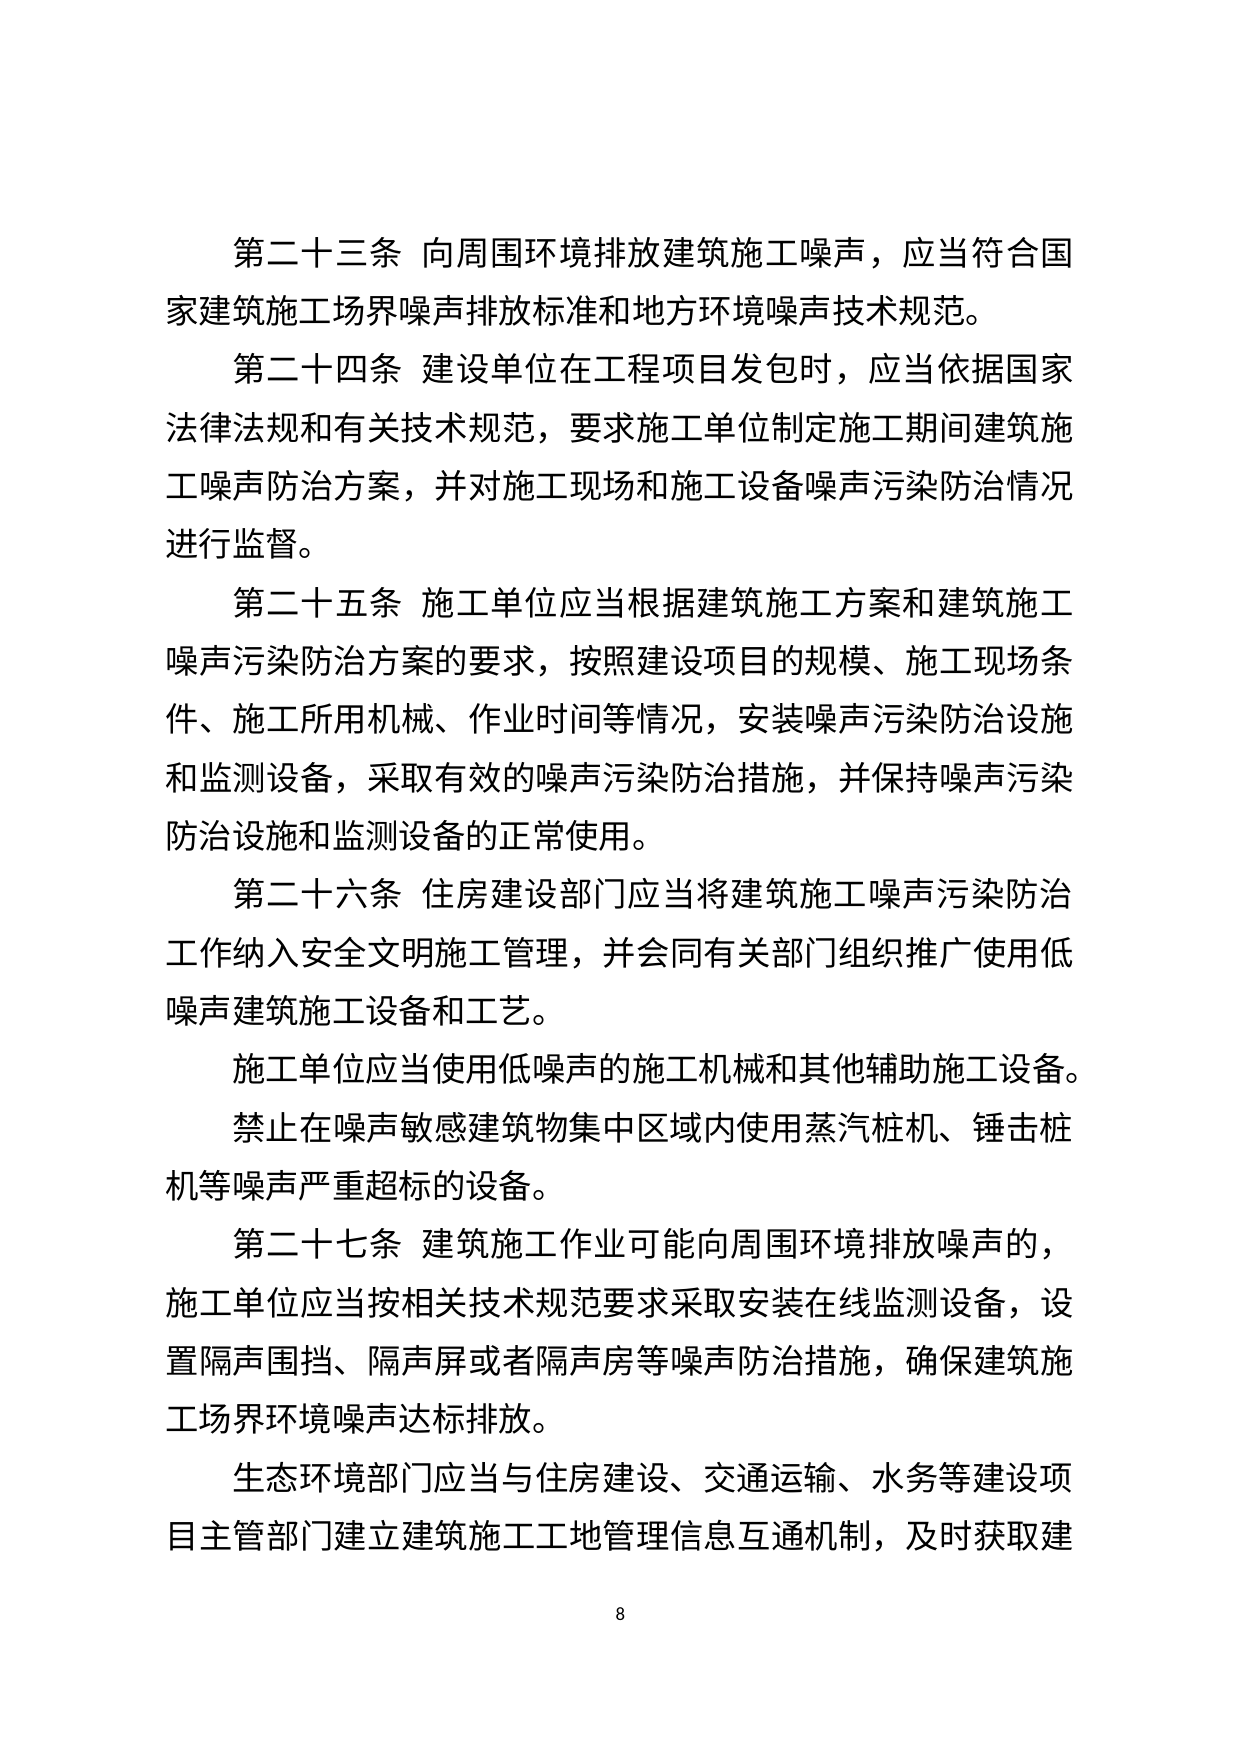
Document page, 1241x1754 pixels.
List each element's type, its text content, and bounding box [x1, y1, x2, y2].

text 禁止在噪声敏感建筑物集中区域内使用蒸汽桩机、锤击桩机等噪声严重超标的设备。 [165, 1093, 1075, 1210]
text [165, 1443, 1075, 1560]
text 第二十五条 施工单位应当根据建筑施工方案和建筑施工噪声污染防治方案的要求，按照建设项目的规模、施工现场条件、施工所用机械、作业时间等情况，安装噪声污染防治设施和监测设备，采取有效的噪声污染防治措施，并保持噪声污染防治设施和监测设备的正常使用。 [165, 568, 1075, 860]
text 第二十三条 向周围环境排放建筑施工噪声，应当符合国家建筑施工场界噪声排放标准和地方环境噪声技术规范。 [165, 218, 1075, 335]
text 第二十六条 住房建设部门应当将建筑施工噪声污染防治工作纳入安全文明施工管理，并会同有关部门组织推广使用低噪声建筑施工设备和工艺。 [165, 860, 1075, 1035]
text 施工单位应当使用低噪声的施工机械和其他辅助施工设备。 [165, 1035, 1075, 1093]
text 第二十四条 建设单位在工程项目发包时，应当依据国家法律法规和有关技术规范，要求施工单位制定施工期间建筑施工噪声防治方案，并对施工现场和施工设备噪声污染防治情况进行监督。 [165, 335, 1075, 568]
text 第二十七条 建筑施工作业可能向周围环境排放噪声的，施工单位应当按相关技术规范要求采取安装在线监测设备，设置隔声围挡、隔声屏或者隔声房等噪声防治措施，确保建筑施工场界环境噪声达标排放。 [165, 1210, 1075, 1443]
